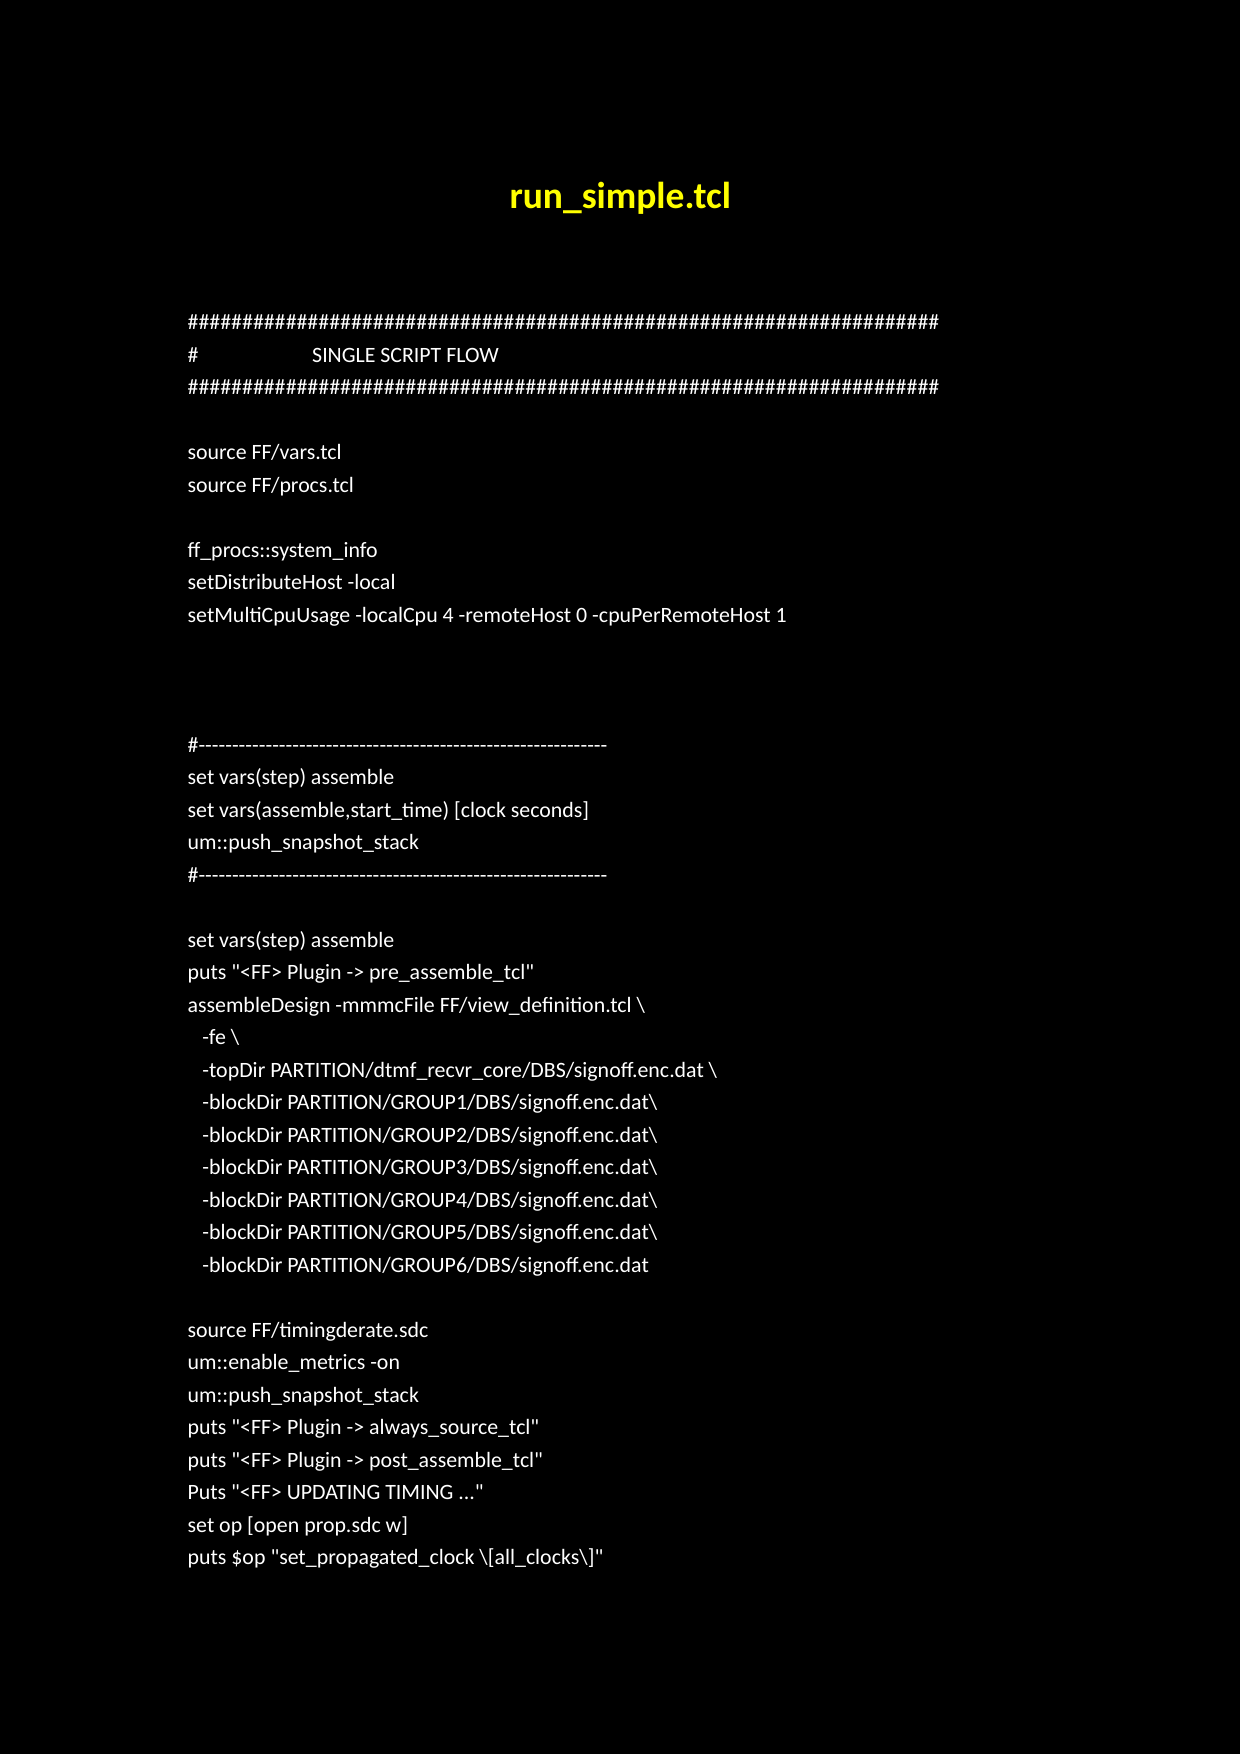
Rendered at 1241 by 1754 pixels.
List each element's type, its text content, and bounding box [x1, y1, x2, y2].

text puts "<FF> Plugin -> pre_assemble_tcl" [187, 955, 1053, 988]
text run_simple.tcl [187, 162, 1053, 227]
text #------------------------------------------------------------- [187, 858, 1053, 890]
text setDistributeHost -local [187, 565, 1053, 598]
text um::enable_metrics -on [187, 1345, 1053, 1378]
text ##################################################################### [187, 305, 1053, 338]
text -blockDir PARTITION/GROUP5/DBS/signoff.enc.dat\ [187, 1215, 1053, 1248]
text setMultiCpuUsage -localCpu 4 -remoteHost 0 -cpuPerRemoteHost 1 [187, 598, 1053, 630]
text -blockDir PARTITION/GROUP3/DBS/signoff.enc.dat\ [187, 1150, 1053, 1183]
text um::push_snapshot_stack [187, 1378, 1053, 1410]
text um::push_snapshot_stack [187, 825, 1053, 858]
text -topDir PARTITION/dtmf_recvr_core/DBS/signoff.enc.dat \ [187, 1053, 1053, 1085]
text Puts "<FF> UPDATING TIMING ..." [187, 1475, 1053, 1508]
text # SINGLE SCRIPT FLOW [187, 338, 1053, 370]
text assembleDesign -mmmcFile FF/view_definition.tcl \ [187, 988, 1053, 1020]
text ff_procs::system_info [187, 533, 1053, 565]
text set op [open prop.sdc w] [187, 1508, 1053, 1540]
text ##################################################################### [187, 370, 1053, 403]
text -fe \ [187, 1020, 1053, 1053]
text #------------------------------------------------------------- [187, 728, 1053, 760]
text set vars(assemble,start_time) [clock seconds] [187, 793, 1053, 825]
text -blockDir PARTITION/GROUP4/DBS/signoff.enc.dat\ [187, 1183, 1053, 1215]
text set vars(step) assemble [187, 923, 1053, 955]
text source FF/vars.tcl [187, 435, 1053, 468]
text -blockDir PARTITION/GROUP6/DBS/signoff.enc.dat [187, 1248, 1053, 1280]
text puts $op "set_propagated_clock \[all_clocks\]" [187, 1540, 1053, 1573]
text puts "<FF> Plugin -> always_source_tcl" [187, 1410, 1053, 1443]
text -blockDir PARTITION/GROUP2/DBS/signoff.enc.dat\ [187, 1118, 1053, 1150]
text puts "<FF> Plugin -> post_assemble_tcl" [187, 1443, 1053, 1475]
text source FF/procs.tcl [187, 468, 1053, 500]
text set vars(step) assemble [187, 760, 1053, 793]
text -blockDir PARTITION/GROUP1/DBS/signoff.enc.dat\ [187, 1085, 1053, 1118]
text source FF/timingderate.sdc [187, 1313, 1053, 1345]
